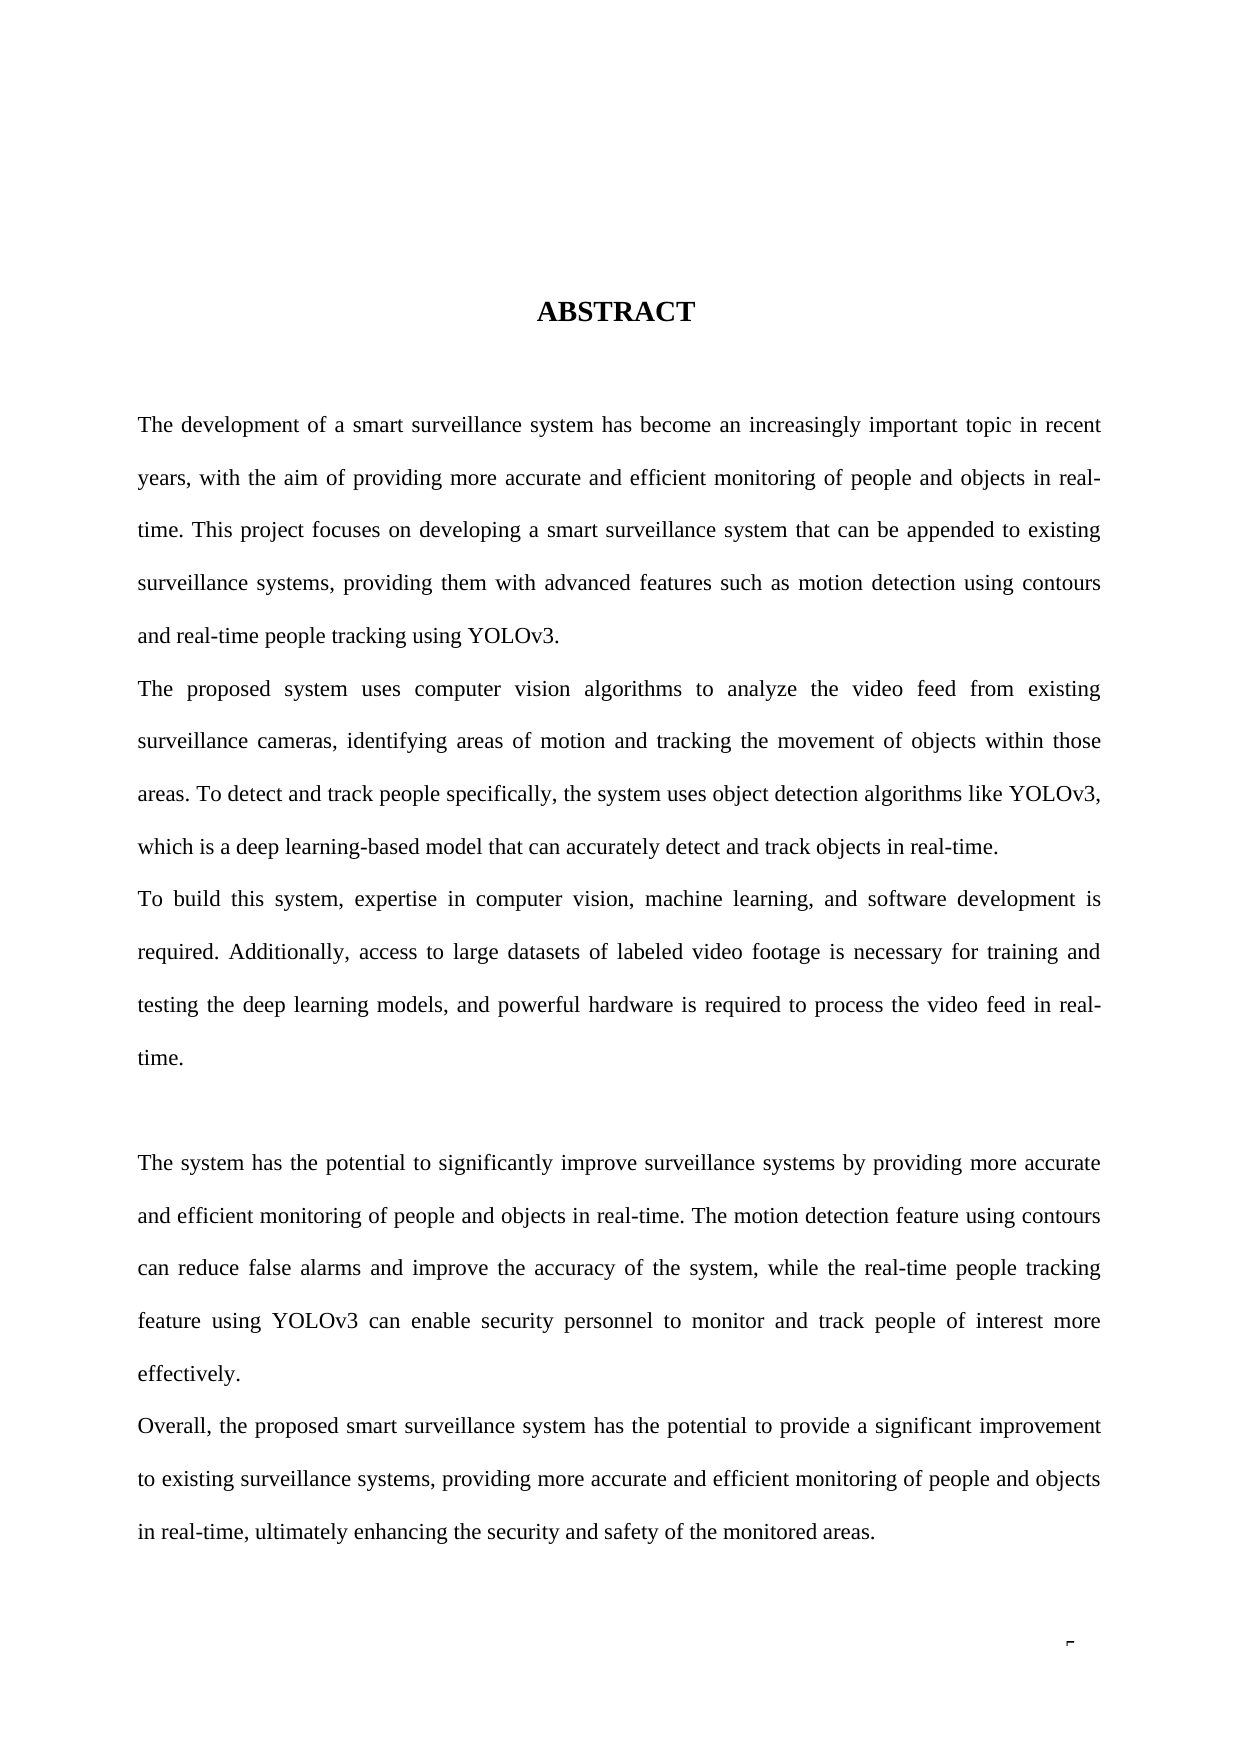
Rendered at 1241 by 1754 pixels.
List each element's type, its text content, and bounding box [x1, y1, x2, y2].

text The proposed system uses computer vision algorithms to analyze the video feed from existing surveillance cameras, identifying areas of motion and tracking the movement of objects within those areas. To detect and track people specifically, the system uses object detection algorithms like YOLOv3, which is a deep learning-based model that can accurately detect and track objects in real-time. [137, 674, 1103, 859]
text To build this system, expertise in computer vision, machine learning, and software development is required. Additionally, access to large datasets of labeled video footage is necessary for training and testing the deep learning models, and powerful hardware is required to process the video feed in real-time. [137, 885, 1103, 1070]
text The development of a smart surveillance system has become an increasingly important topic in recent years, with the aim of providing more accurate and efficient monitoring of people and objects in real-time. This project focuses on developing a smart surveillance system that can be appended to existing surveillance systems, providing them with advanced features such as motion detection using contours and real-time people tracking using YOLOv3. [137, 411, 1103, 648]
subtitle ABSTRACT [286, 294, 946, 327]
text The system has the potential to significantly improve surveillance systems by providing more accurate and efficient monitoring of people and objects in real-time. The motion detection feature using contours can reduce false alarms and improve the accuracy of the system, while the real-time people tracking feature using YOLOv3 can enable security personnel to monitor and track people of interest more effectively. [137, 1149, 1103, 1386]
text Overall, the proposed smart surveillance system has the potential to provide a significant improvement to existing surveillance systems, providing more accurate and efficient monitoring of people and objects in real-time, ultimately enhancing the security and safety of the monitored areas. [137, 1412, 1103, 1544]
